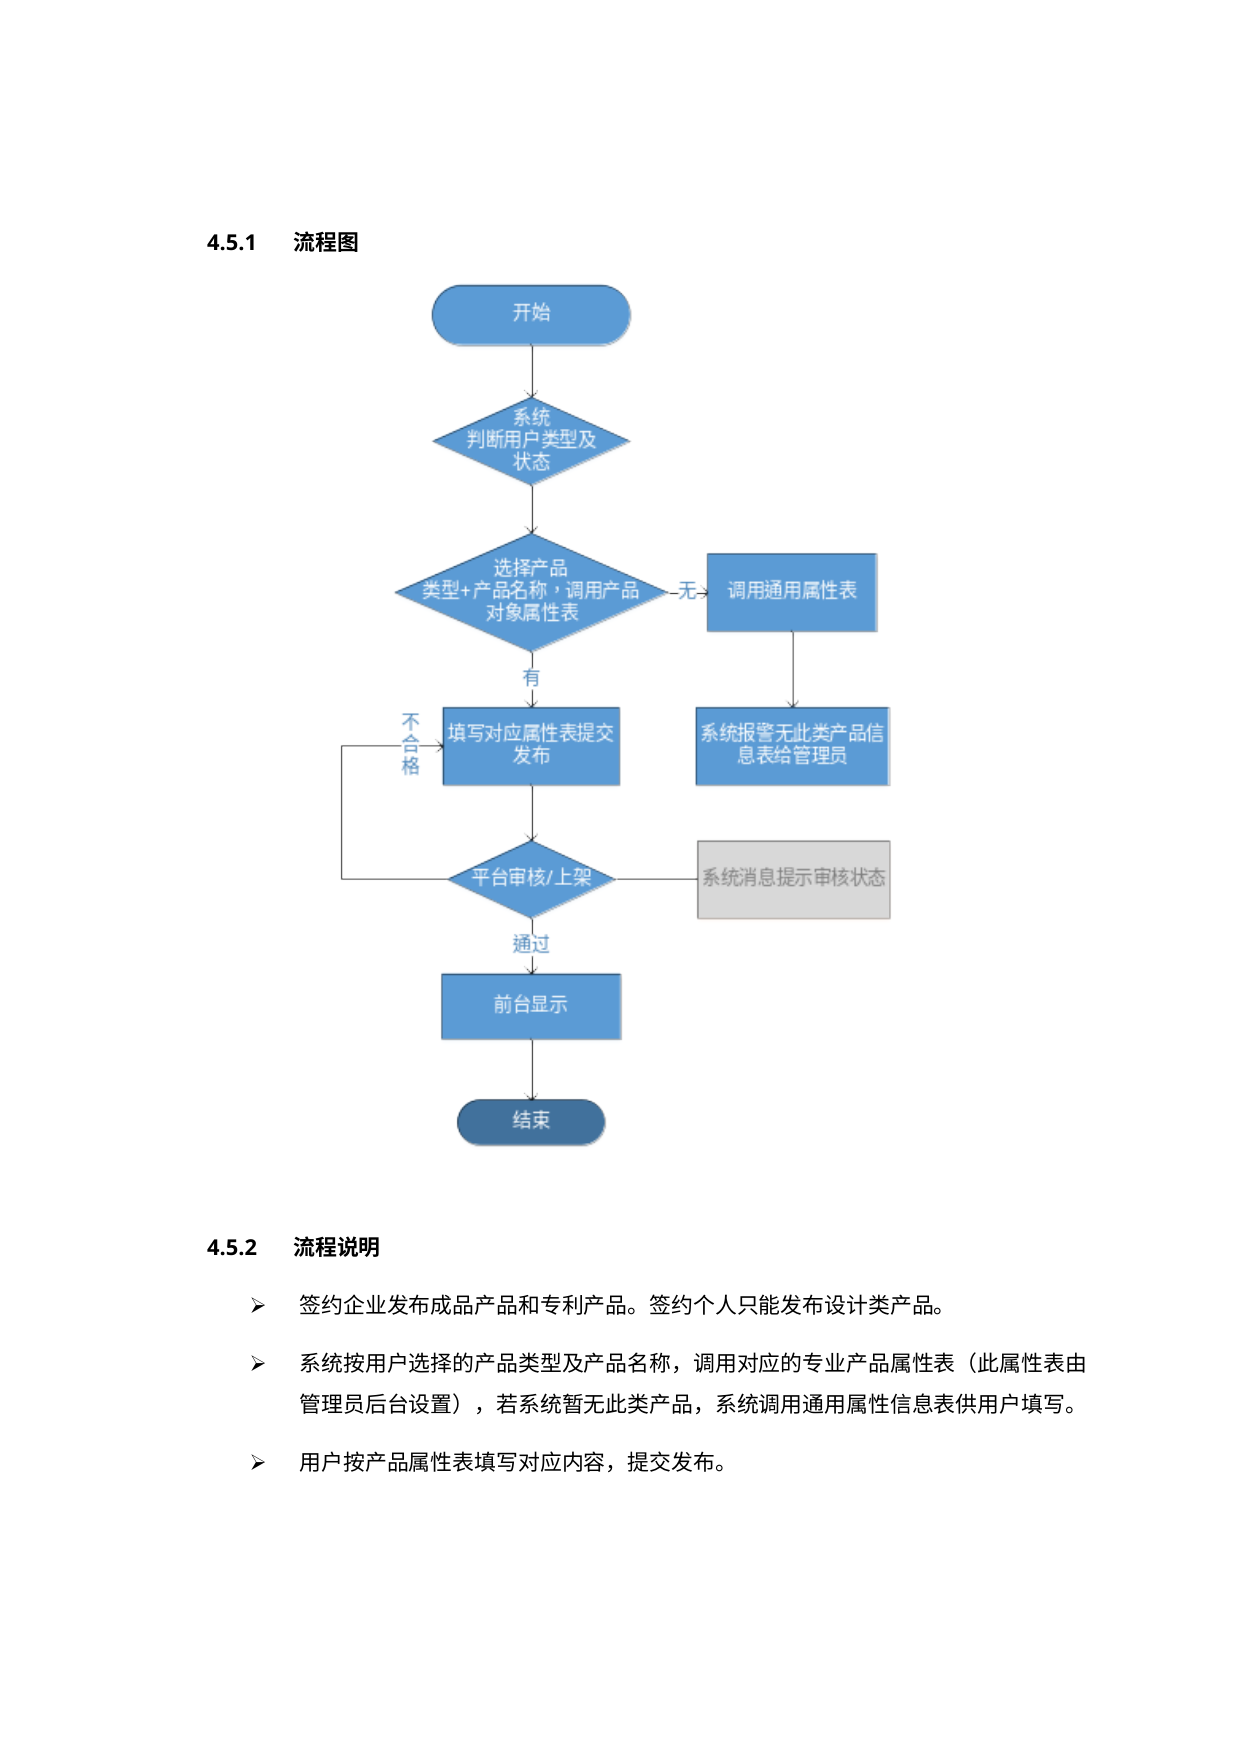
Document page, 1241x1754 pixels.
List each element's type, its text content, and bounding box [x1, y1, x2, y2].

list 流程说明 [207, 1230, 1107, 1262]
list 系统按用户选择的产品类型及产品名称，调用对应的专业产品属性表（此属性表由管理员后台设置），若系统暂无此类产品，系统调用通用属性信息表供用户填写。 [249, 1346, 1107, 1419]
list 用户按产品属性表填写对应内容，提交发布。 [249, 1445, 1107, 1477]
list 流程图 [207, 225, 1107, 257]
list 签约企业发布成品产品和专利产品。签约个人只能发布设计类产品。 [249, 1288, 1107, 1320]
